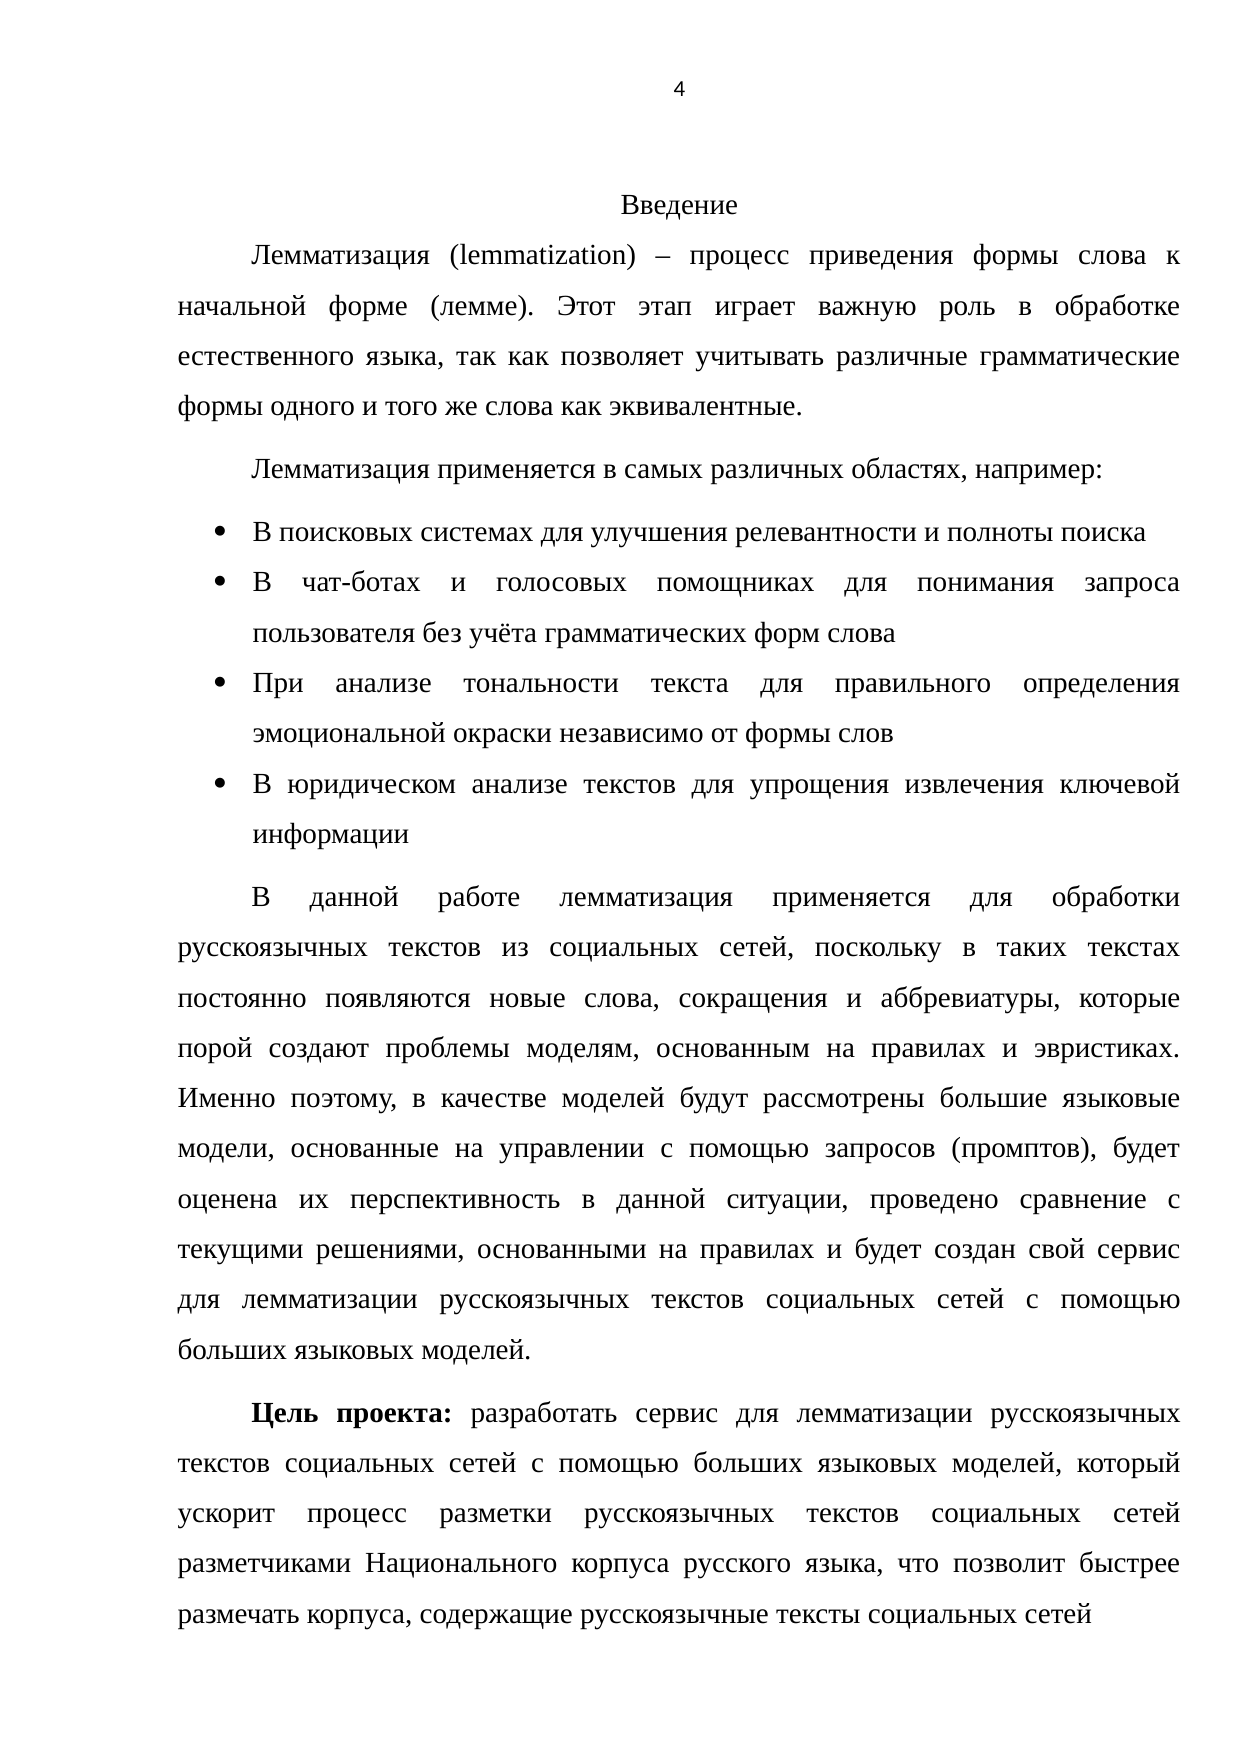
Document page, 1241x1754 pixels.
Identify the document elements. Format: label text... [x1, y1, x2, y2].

list При анализе тональности текста для правильного определения эмоциональной окраски независимо от формы слов [215, 665, 1181, 749]
text Цель проекта: разработать сервис для лемматизации русскоязычных текстов социальных сетей с помощью больших языковых моделей, который ускорит процесс разметки русскоязычных текстов социальных сетей разметчиками Национального корпуса русского языка, что позволит быстрее размечать корпуса, содержащие русскоязычные тексты социальных сетей [177, 1395, 1181, 1629]
list В поисковых системах для улучшения релевантности и полноты поиска [215, 514, 1181, 548]
list В чат-ботах и голосовых помощниках для понимания запроса пользователя без учёта грамматических форм слова [215, 564, 1181, 648]
list В юридическом анализе текстов для упрощения извлечения ключевой информации [215, 766, 1181, 850]
text В данной работе лемматизация применяется для обработки русскоязычных текстов из социальных сетей, поскольку в таких текстах постоянно появляются новые слова, сокращения и аббревиатуры, которые порой создают проблемы моделям, основанным на правилах и эвристиках. Именно поэтому, в качестве моделей будут рассмотрены большие языковые модели, основанные на управлении с помощью запросов (промптов), будет оценена их перспективность в данной ситуации, проведено сравнение с текущими решениями, основанными на правилах и будет создан свой сервис для лемматизации русскоязычных текстов социальных сетей с помощью больших языковых моделей. [177, 879, 1181, 1365]
subtitle Введение [177, 187, 1181, 221]
text Лемматизация (lemmatization) – процесс приведения формы слова к начальной форме (лемме). Этот этап играет важную роль в обработке естественного языка, так как позволяет учитывать различные грамматические формы одного и того же слова как эквивалентные. [177, 237, 1181, 422]
text Лемматизация применяется в самых различных областях, например: [177, 451, 1181, 485]
